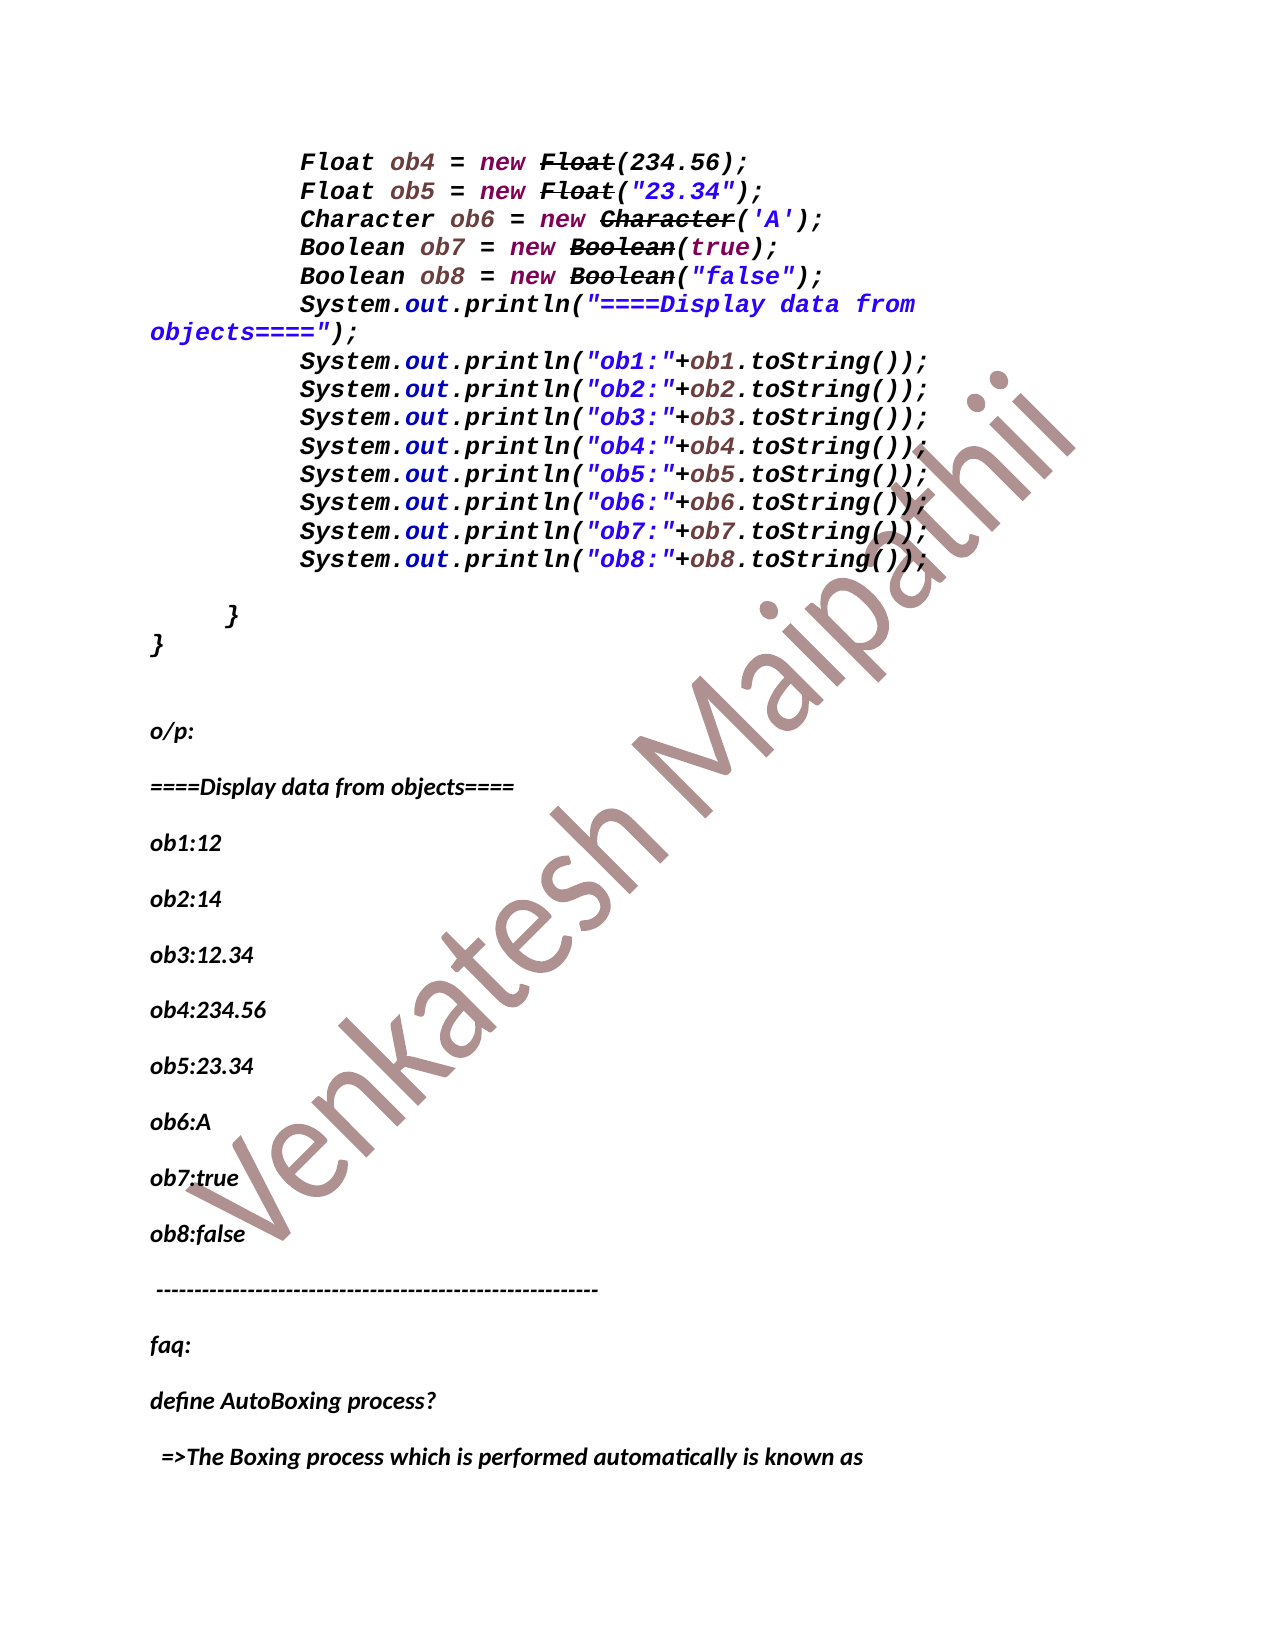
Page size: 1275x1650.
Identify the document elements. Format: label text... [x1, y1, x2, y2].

text System.out.println("ob7:"+ob7.toString()); [150, 518, 1125, 547]
text Float ob4 = new Float(234.56); [150, 150, 1125, 178]
text ob4:234.56 [150, 995, 1125, 1025]
text ob5:23.34 [150, 1051, 1125, 1081]
text ob8:false [150, 1218, 1125, 1248]
text faq: [150, 1330, 1125, 1360]
text } [150, 603, 1125, 631]
text ---------------------------------------------------------- [150, 1274, 1125, 1304]
text } [150, 631, 1125, 660]
text ob6:A [150, 1106, 1125, 1137]
text ob7:true [150, 1162, 1125, 1193]
text System.out.println("ob8:"+ob8.toString()); [150, 547, 1125, 575]
text ob2:14 [150, 883, 1125, 913]
text o/p: [150, 716, 1125, 746]
text System.out.println("ob4:"+ob4.toString()); [150, 433, 1125, 462]
text ====Display data from objects==== [150, 771, 1125, 802]
text ob1:12 [150, 827, 1125, 858]
text Float ob5 = new Float("23.34"); [150, 178, 1125, 207]
text =>The Boxing process which is performed automatically is known as [150, 1441, 1125, 1472]
text System.out.println("ob2:"+ob2.toString()); [150, 377, 1125, 405]
text define AutoBoxing process? [150, 1386, 1125, 1416]
text System.out.println("ob3:"+ob3.toString()); [150, 405, 1125, 433]
text ob3:12.34 [150, 939, 1125, 969]
text Character ob6 = new Character('A'); [150, 207, 1125, 235]
text System.out.println("ob1:"+ob1.toString()); [150, 348, 1125, 377]
text Boolean ob7 = new Boolean(true); [150, 235, 1125, 263]
text System.out.println("ob5:"+ob5.toString()); [150, 462, 1125, 490]
text System.out.println("ob6:"+ob6.toString()); [150, 490, 1125, 518]
text Boolean ob8 = new Boolean("false"); [150, 263, 1125, 292]
text System.out.println("====Display data from objects===="); [150, 292, 1125, 348]
